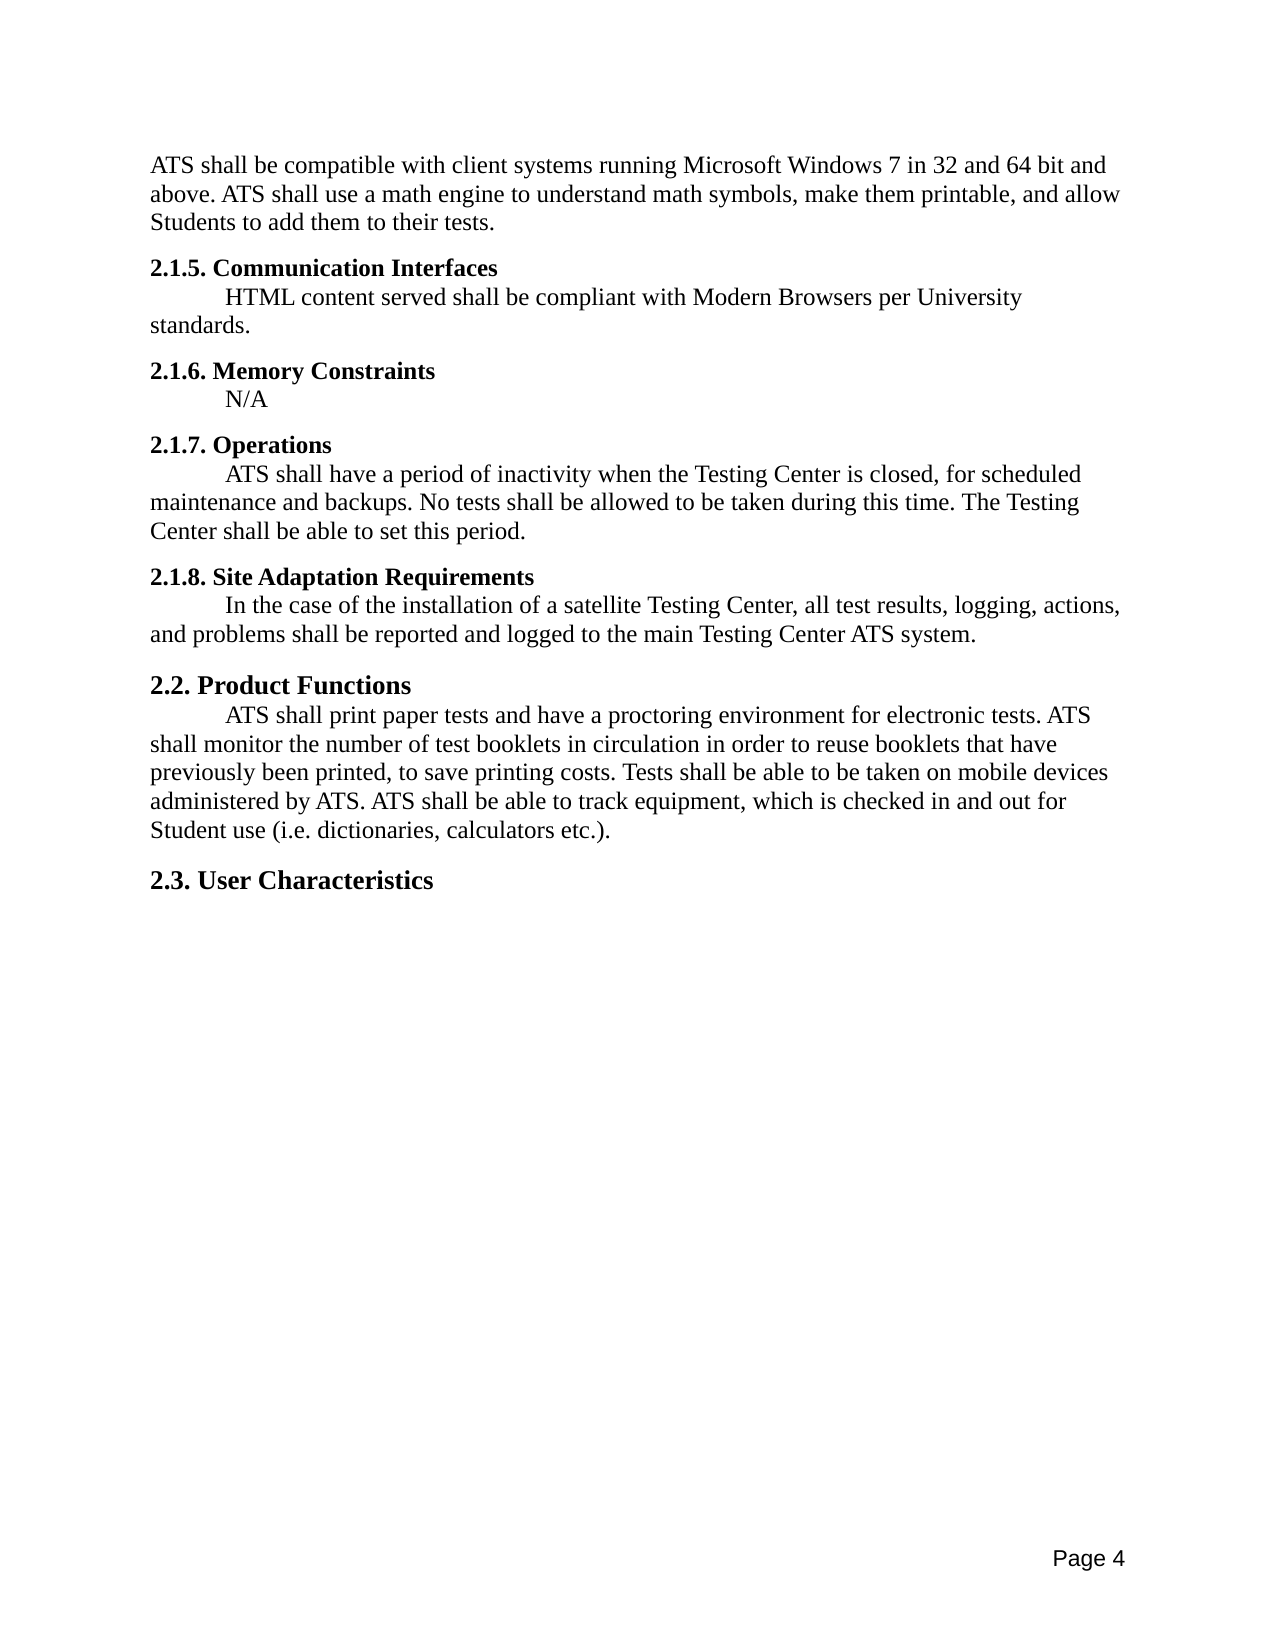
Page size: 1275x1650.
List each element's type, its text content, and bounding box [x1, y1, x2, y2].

subtitle 2.1.5. Communication Interfaces [150, 253, 1125, 282]
text HTML content served shall be compliant with Modern Browsers per University standards. [150, 282, 1125, 339]
text ATS shall have a period of inactivity when the Testing Center is closed, for scheduled maintenance and backups. No tests shall be allowed to be taken during this time. The Testing Center shall be able to set this period. [150, 459, 1125, 545]
subtitle 2.1.7. Operations [150, 430, 1125, 459]
text N/A [150, 384, 1125, 413]
text In the case of the installation of a satellite Testing Center, all test results, logging, actions, and problems shall be reported and logged to the main Testing Center ATS system. [150, 590, 1125, 648]
subtitle 2.3. User Characteristics [150, 864, 1125, 896]
text ATS shall print paper tests and have a proctoring environment for electronic tests. ATS shall monitor the number of test booklets in circulation in order to reuse booklets that have previously been printed, to save printing costs. Tests shall be able to be taken on mobile devices administered by ATS. ATS shall be able to track equipment, which is checked in and out for Student use (i.e. dictionaries, calculators etc.). [150, 700, 1125, 844]
subtitle 2.1.6. Memory Constraints [150, 356, 1125, 384]
subtitle 2.1.8. Site Adaptation Requirements [150, 562, 1125, 590]
subtitle 2.2. Product Functions [150, 669, 1125, 700]
text ATS shall be compatible with client systems running Microsoft Windows 7 in 32 and 64 bit and above. ATS shall use a math engine to understand math symbols, make them printable, and allow Students to add them to their tests. [150, 150, 1125, 236]
